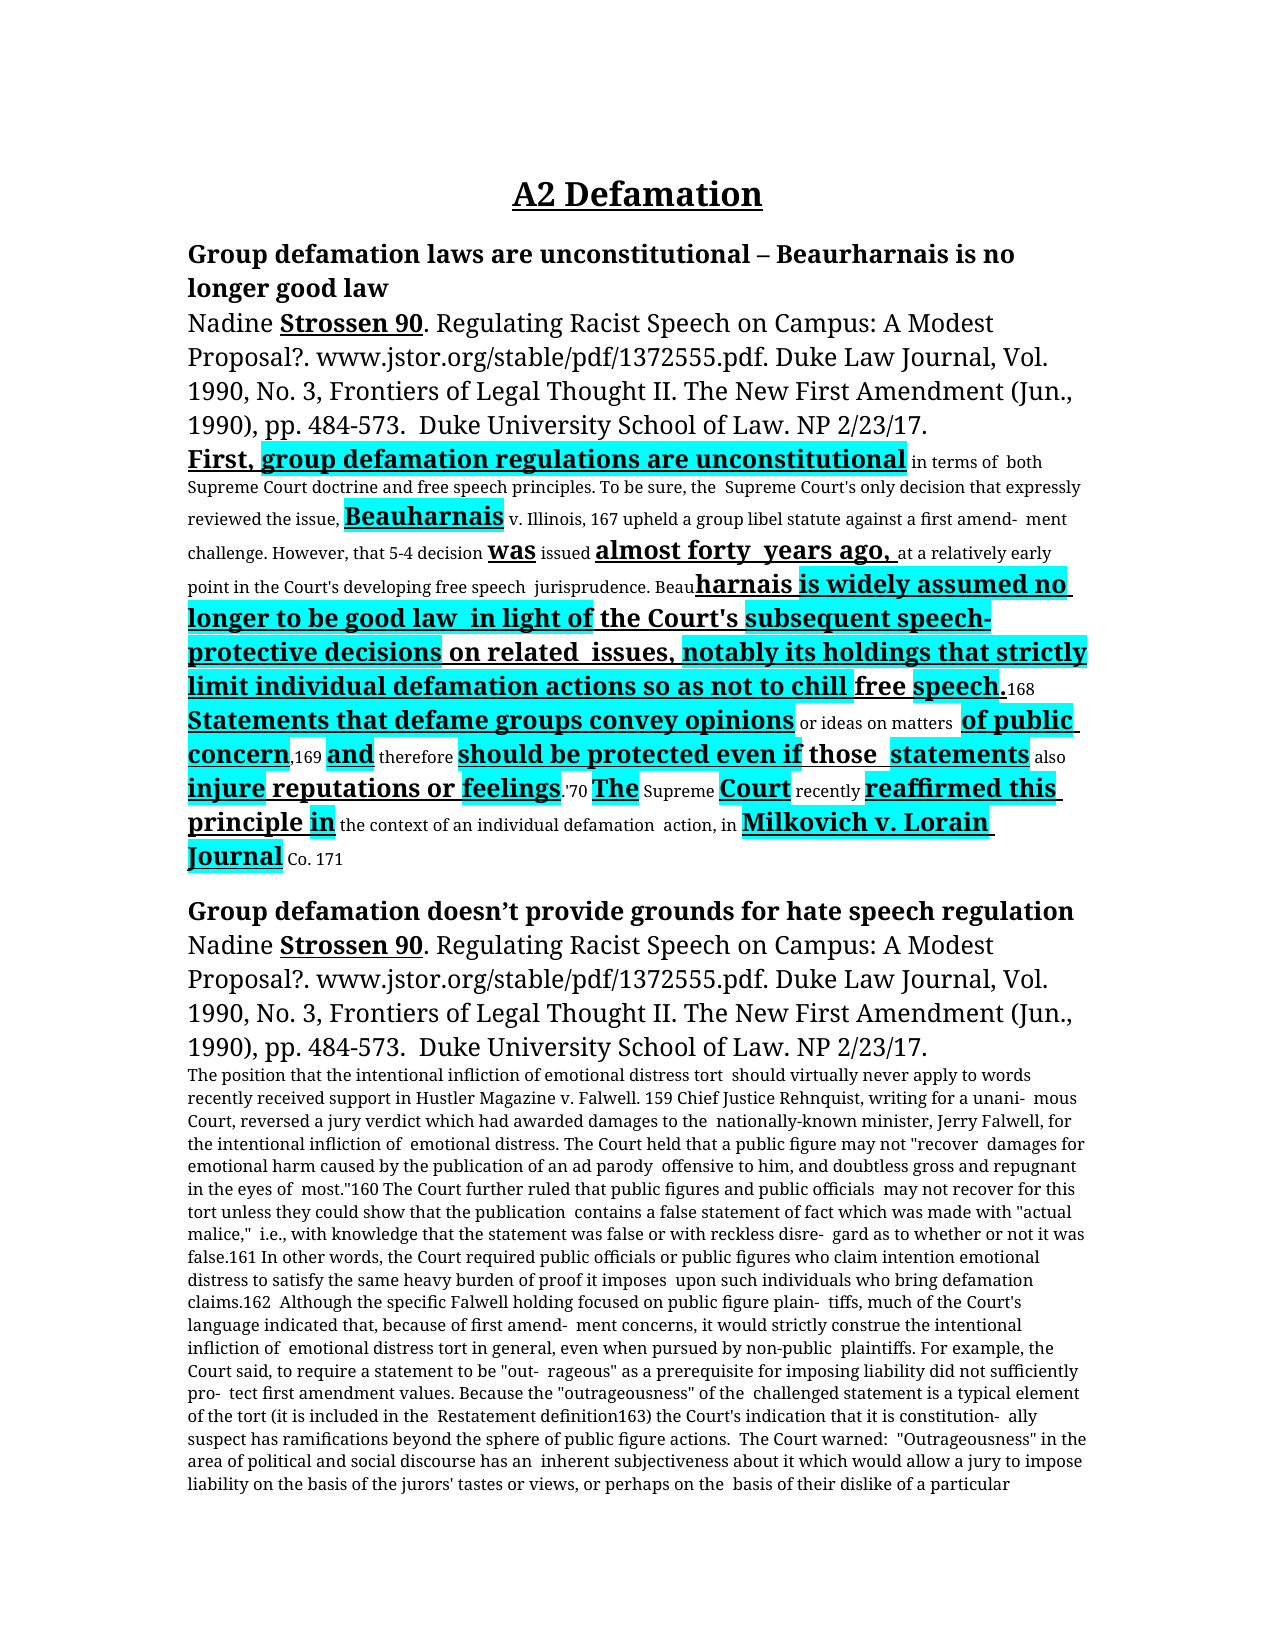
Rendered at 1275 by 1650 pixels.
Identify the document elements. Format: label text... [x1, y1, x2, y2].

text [187, 1064, 1087, 1496]
text First, group defamation regulations are unconstitutional in terms of both Supreme Court doctrine and free speech principles. To be sure, the Supreme Court's only decision that expressly reviewed the issue, Beauharnais v. Illinois, 167 upheld a group libel statute against a first amend- ment challenge. However, that 5-4 decision was issued almost forty years ago, at a relatively early point in the Court's developing free speech jurisprudence. Beauharnais is widely assumed no longer to be good law in light of the Court's subsequent speech-protective decisions on related issues, notably its holdings that strictly limit individual defamation actions so as not to chill free speech.168 Statements that defame groups convey opinions or ideas on matters of public concern,169 and therefore should be protected even if those statements also injure reputations or feelings.'70 The Supreme Court recently reaffirmed this principle in the context of an individual defamation action, in Milkovich v. Lorain Journal Co. 171 [187, 665, 1087, 873]
text Nadine Strossen 90. Regulating Racist Speech on Campus: A Modest Proposal?. www.jstor.org/stable/pdf/1372555.pdf. Duke Law Journal, Vol. 1990, No. 3, Frontiers of Legal Thought II. The New First Amendment (Jun., 1990), pp. 484-573. Duke University School of Law. NP 2/23/17. [187, 305, 1087, 441]
text Nadine Strossen 90. Regulating Racist Speech on Campus: A Modest Proposal?. www.jstor.org/stable/pdf/1372555.pdf. Duke Law Journal, Vol. 1990, No. 3, Frontiers of Legal Thought II. The New First Amendment (Jun., 1990), pp. 484-573. Duke University School of Law. NP 2/23/17. [187, 928, 1087, 1064]
text First, group defamation regulations are unconstitutional in terms of both Supreme Court doctrine and free speech principles. To be sure, the Supreme Court's only decision that expressly reviewed the issue, Beauharnais v. Illinois, 167 upheld a group libel statute against a first amend- ment challenge. However, that 5-4 decision was issued almost forty years ago, at a relatively early point in the Court's developing free speech jurisprudence. Beauharnais is widely assumed no longer to be good law in light of the Court's subsequent speech-protective decisions on related issues, notably its holdings that strictly limit individual defamation actions so as not to chill free speech.168 Statements that defame groups convey opinions or ideas on matters of public concern,169 and therefore should be protected even if those statements also injure reputations or feelings.'70 The Supreme Court recently reaffirmed this principle in the context of an individual defamation action, in Milkovich v. Lorain Journal Co. 171 [187, 441, 1087, 663]
subtitle Group defamation doesn’t provide grounds for hate speech regulation [187, 894, 1087, 928]
subtitle Group defamation laws are unconstitutional – Beaurharnais is no longer good law [187, 237, 1087, 305]
subtitle A2 Defamation [187, 171, 1087, 216]
